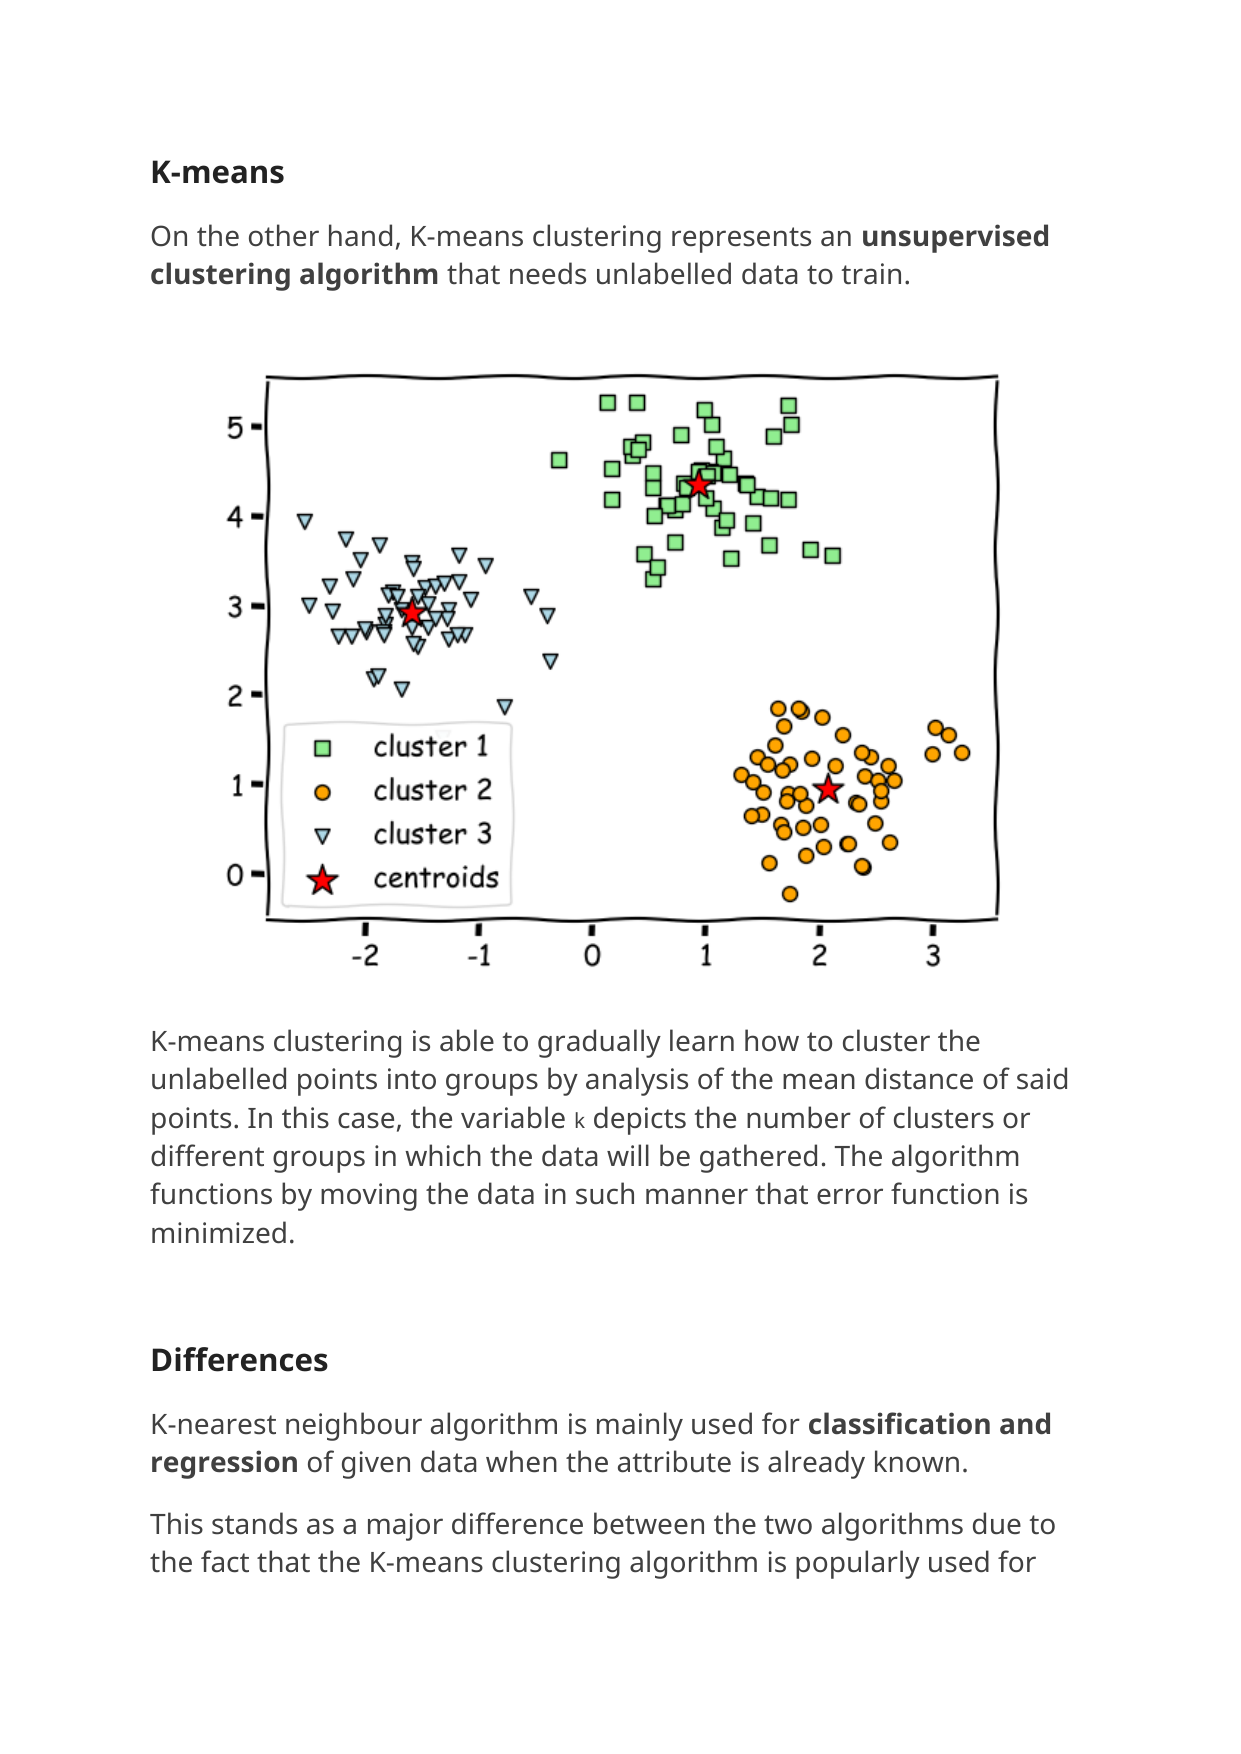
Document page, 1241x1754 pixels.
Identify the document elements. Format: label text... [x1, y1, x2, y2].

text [150, 1504, 1090, 1581]
picture [150, 292, 1091, 998]
subtitle Differences [150, 1338, 1090, 1381]
text On the other hand, K-means clustering represents an unsupervised clustering algorithm that needs unlabelled data to train. [150, 216, 1090, 292]
subtitle K-means [150, 150, 1090, 193]
text K-means clustering is able to gradually learn how to cluster the unlabelled points into groups by analysis of the mean distance of said points. In this case, the variable k depicts the number of clusters or different groups in which the data will be gathered. The algorithm functions by moving the data in such manner that error function is minimized. [296, 1021, 1090, 1251]
text K-nearest neighbour algorithm is mainly used for classification and regression of given data when the attribute is already known. [150, 1404, 1090, 1481]
